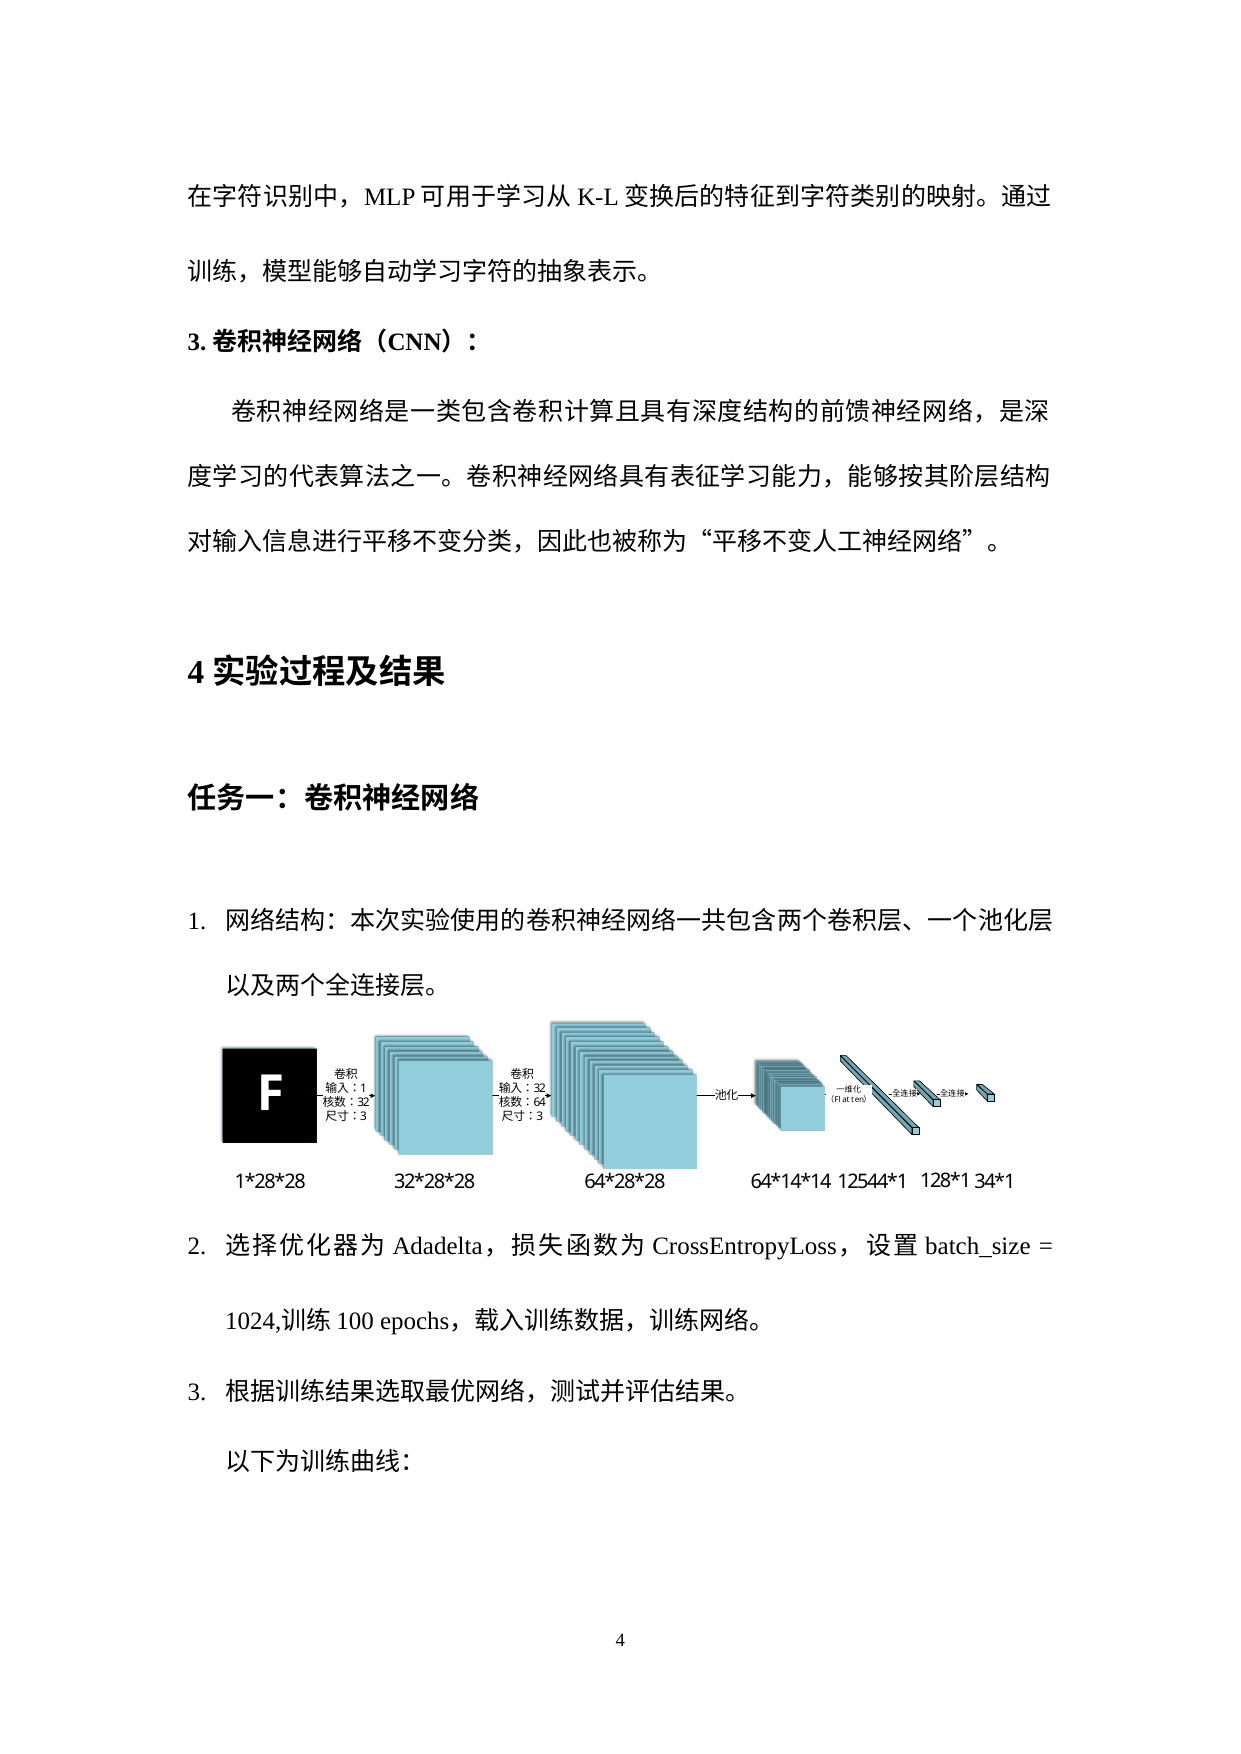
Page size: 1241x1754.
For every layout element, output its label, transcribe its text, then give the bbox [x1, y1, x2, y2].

subtitle 4 实验过程及结果 [187, 636, 1053, 701]
subtitle 任务一：卷积神经网络 [187, 763, 1053, 828]
list 网络结构：本次实验使用的卷积神经网络一共包含两个卷积层、一个池化层以及两个全连接层。 [187, 886, 1053, 1016]
text 3. 卷积神经网络（CNN）： [187, 307, 1053, 372]
text 卷积神经网络是一类包含卷积计算且具有深度结构的前馈神经网络，是深度学习的代表算法之一。卷积神经网络具有表征学习能力，能够按其阶层结构对输入信息进行平移不变分类，因此也被称为“平移不变人工神经网络”。 [187, 377, 1053, 572]
list 根据训练结果选取最优网络，测试并评估结果。 [187, 1357, 1053, 1422]
list 以下为训练曲线： [225, 1427, 1053, 1492]
list 选择优化器为Adadelta，损失函数为CrossEntropyLoss，设置batch_size = 1024,训练100 epochs，载入训练数据，训练网络。 [187, 1211, 1053, 1351]
text 在字符识别中，MLP可用于学习从K-L变换后的特征到字符类别的映射。通过训练，模型能够自动学习字符的抽象表示。 [187, 162, 1053, 302]
